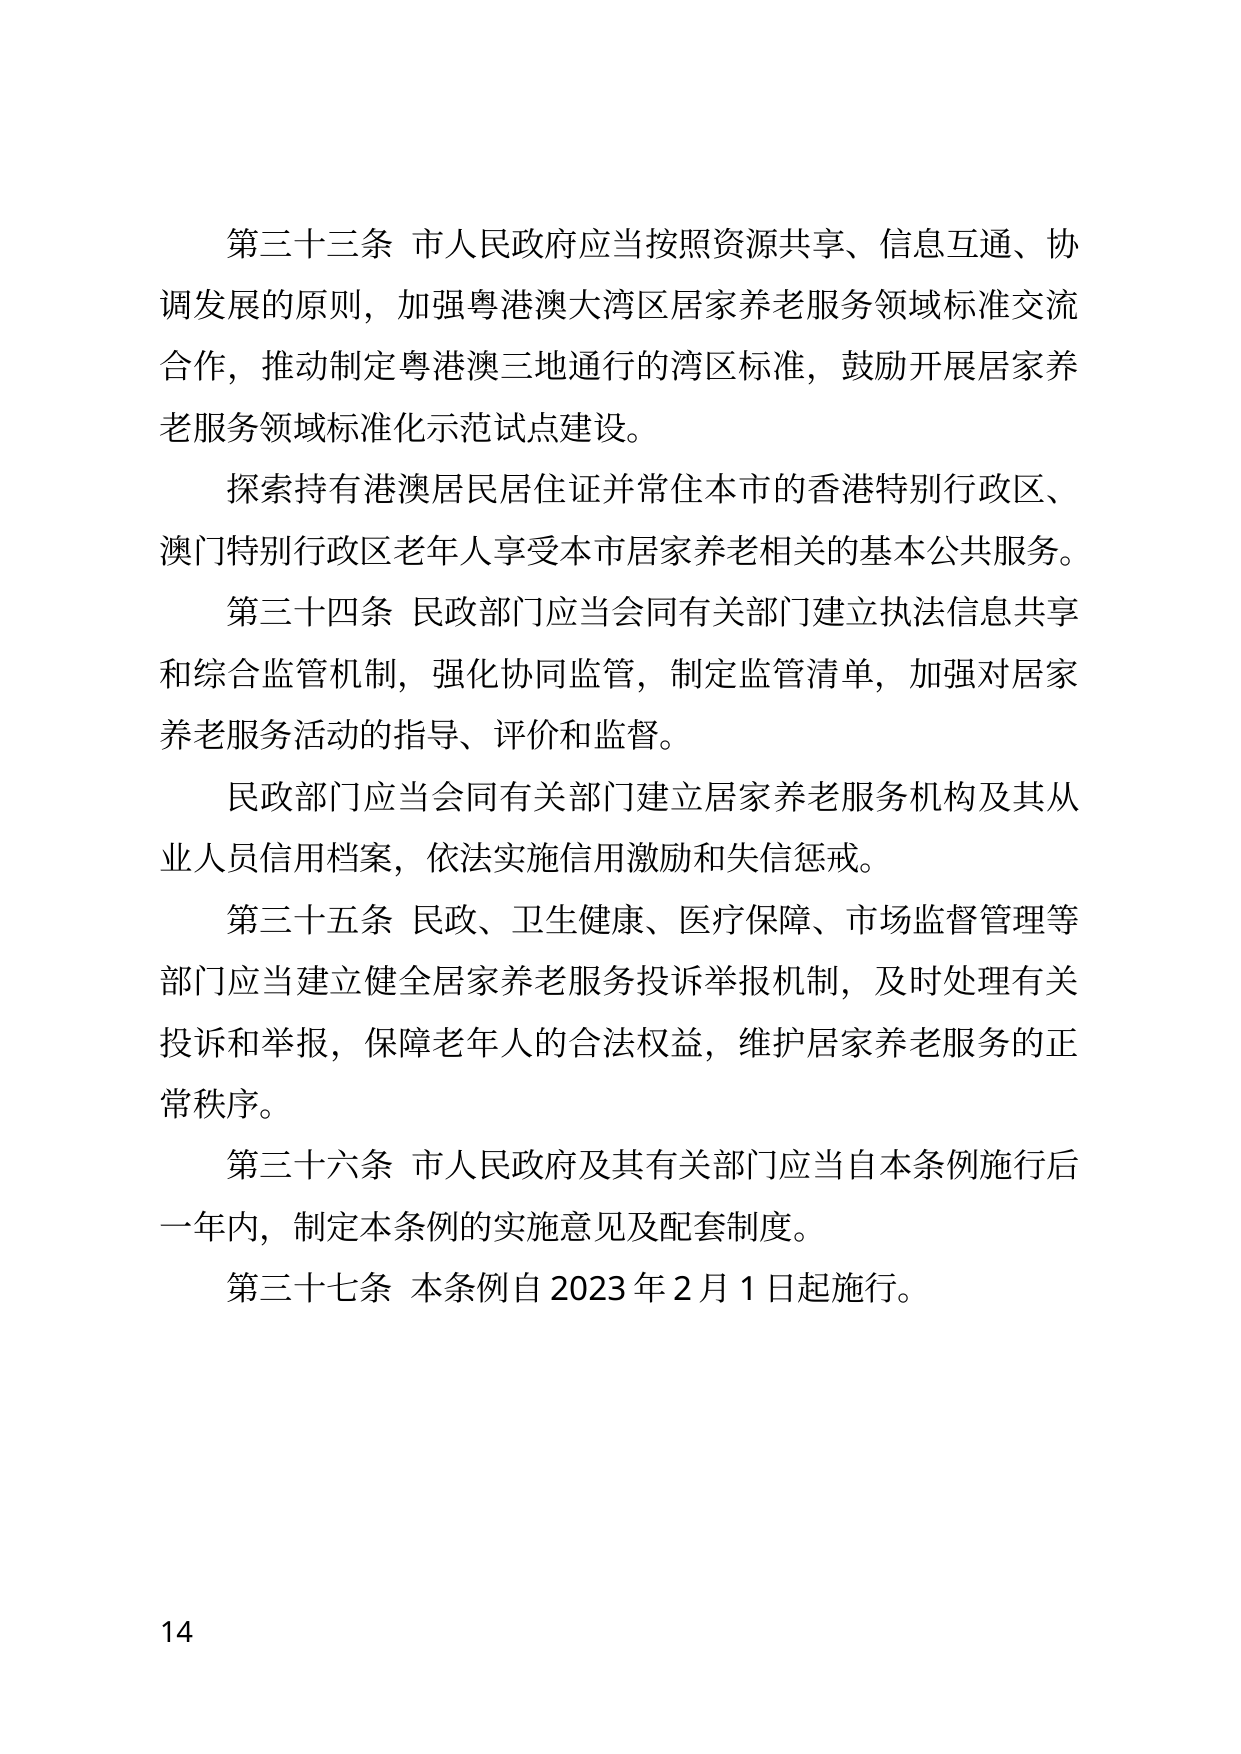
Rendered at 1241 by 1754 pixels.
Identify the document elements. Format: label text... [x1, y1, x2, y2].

text 第三十五条 民政、卫生健康、医疗保障、市场监督管理等部门应当建立健全居家养老服务投诉举报机制，及时处理有关投诉和举报，保障老年人的合法权益，维护居家养老服务的正常秩序。 [159, 883, 1081, 1129]
text 第三十四条 民政部门应当会同有关部门建立执法信息共享和综合监管机制，强化协同监管，制定监管清单，加强对居家养老服务活动的指导、评价和监督。 [159, 576, 1081, 760]
text 探索持有港澳居民居住证并常住本市的香港特别行政区、澳门特别行政区老年人享受本市居家养老相关的基本公共服务。 [159, 453, 1081, 576]
text 民政部门应当会同有关部门建立居家养老服务机构及其从业人员信用档案，依法实施信用激励和失信惩戒。 [159, 760, 1081, 883]
text 第三十三条 市人民政府应当按照资源共享、信息互通、协调发展的原则，加强粤港澳大湾区居家养老服务领域标准交流合作，推动制定粤港澳三地通行的湾区标准，鼓励开展居家养老服务领域标准化示范试点建设。 [159, 207, 1081, 453]
text 第三十六条 市人民政府及其有关部门应当自本条例施行后一年内，制定本条例的实施意见及配套制度。 [159, 1129, 1081, 1252]
text 第三十七条 本条例自2023年2月1日起施行。 [159, 1252, 1081, 1313]
